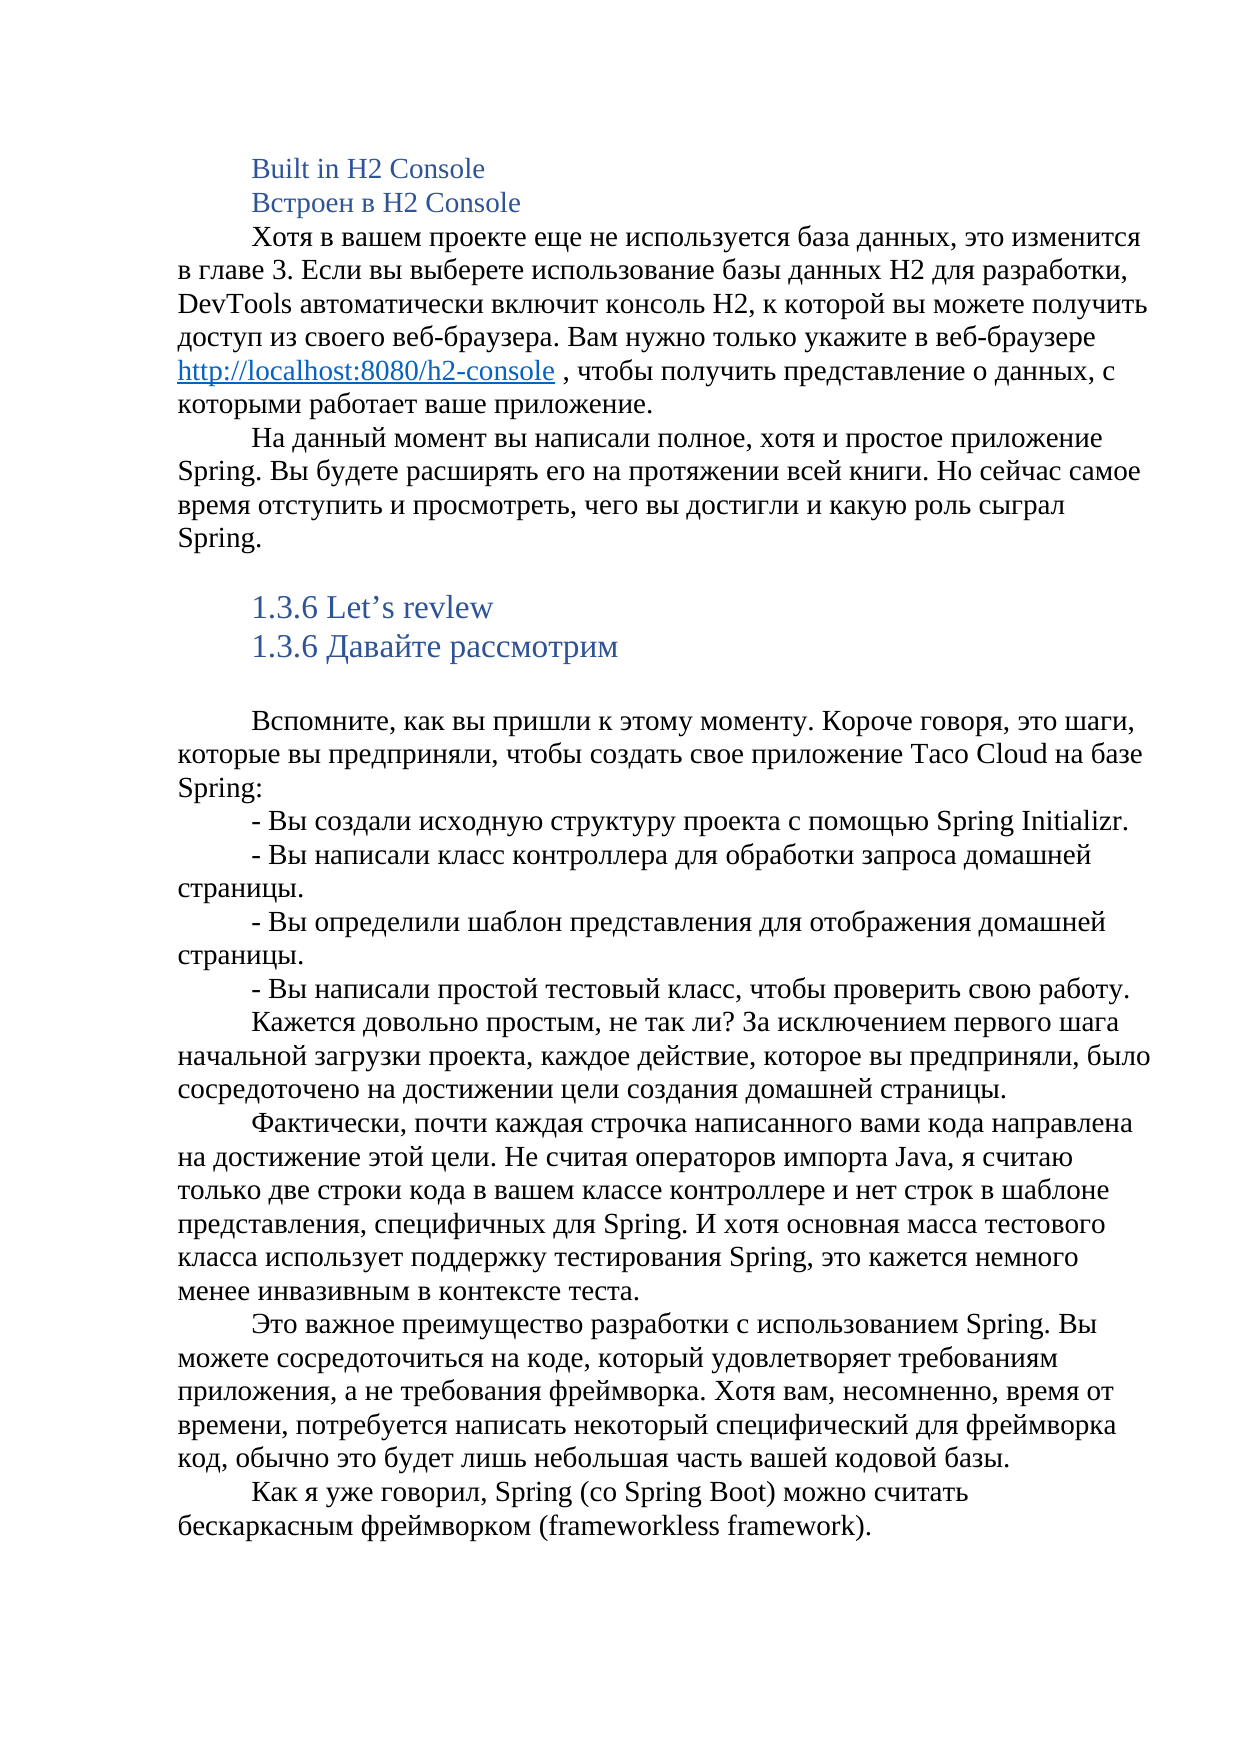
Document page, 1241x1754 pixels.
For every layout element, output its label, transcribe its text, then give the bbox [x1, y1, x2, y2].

text Встроен в H2 Console [177, 185, 1152, 219]
text Как я уже говорил, Spring (со Spring Boot) можно считать бескаркасным фреймворком (frameworkless framework). [177, 1474, 1152, 1541]
text 1.3.6 Давайте рассмотрим [177, 626, 1152, 664]
text - Вы определили шаблон представления для отображения домашней страницы. [177, 904, 1152, 971]
text - Вы написали простой тестовый класс, чтобы проверить свою работу. [177, 971, 1152, 1004]
text Фактически, почти каждая строчка написанного вами кода направлена ​​на достижение этой цели. Не считая операторов импорта Java, я считаю только две строки кода в вашем классе контроллере и нет строк в шаблоне представления, специфичных для Spring. И хотя основная масса тестового класса использует поддержку тестирования Spring, это кажется немного менее инвазивным в контексте теста. [177, 1105, 1152, 1306]
text Кажется довольно простым, не так ли? За исключением первого шага начальной загрузки проекта, каждое действие, которое вы предприняли, было сосредоточено на достижении цели создания домашней страницы. [177, 1004, 1152, 1105]
text 1.3.6 Let’s revlew [177, 588, 1152, 626]
text Built in H2 Console [177, 152, 1152, 185]
text - Вы создали исходную структуру проекта с помощью Spring Initializr. [177, 803, 1152, 837]
text На данный момент вы написали полное, хотя и простое приложение Spring. Вы будете расширять его на протяжении всей книги. Но сейчас самое время отступить и просмотреть, чего вы достигли и какую роль сыграл Spring. [177, 420, 1152, 554]
text Вспомните, как вы пришли к этому моменту. Короче говоря, это шаги, которые вы предприняли, чтобы создать свое приложение Taco Cloud на базе Spring: [177, 703, 1152, 803]
text - Вы написали класс контроллера для обработки запроса домашней страницы. [177, 837, 1152, 904]
text Хотя в вашем проекте еще не используется база данных, это изменится в главе 3. Если вы выберете использование базы данных H2 для разработки, DevTools автоматически включит консоль H2, к которой вы можете получить доступ из своего веб-браузера. Вам нужно только укажите в веб-браузере http://localhost:8080/h2-console , чтобы получить представление о данных, с которыми работает ваше приложение. [177, 219, 1152, 420]
text Это важное преимущество разработки с использованием Spring. Вы можете сосредоточиться на коде, который удовлетворяет требованиям приложения, а не требования фреймворка. Хотя вам, несомненно, время от времени, потребуется написать некоторый специфический для фреймворка код, обычно это будет лишь небольшая часть вашей кодовой базы. [177, 1306, 1152, 1474]
